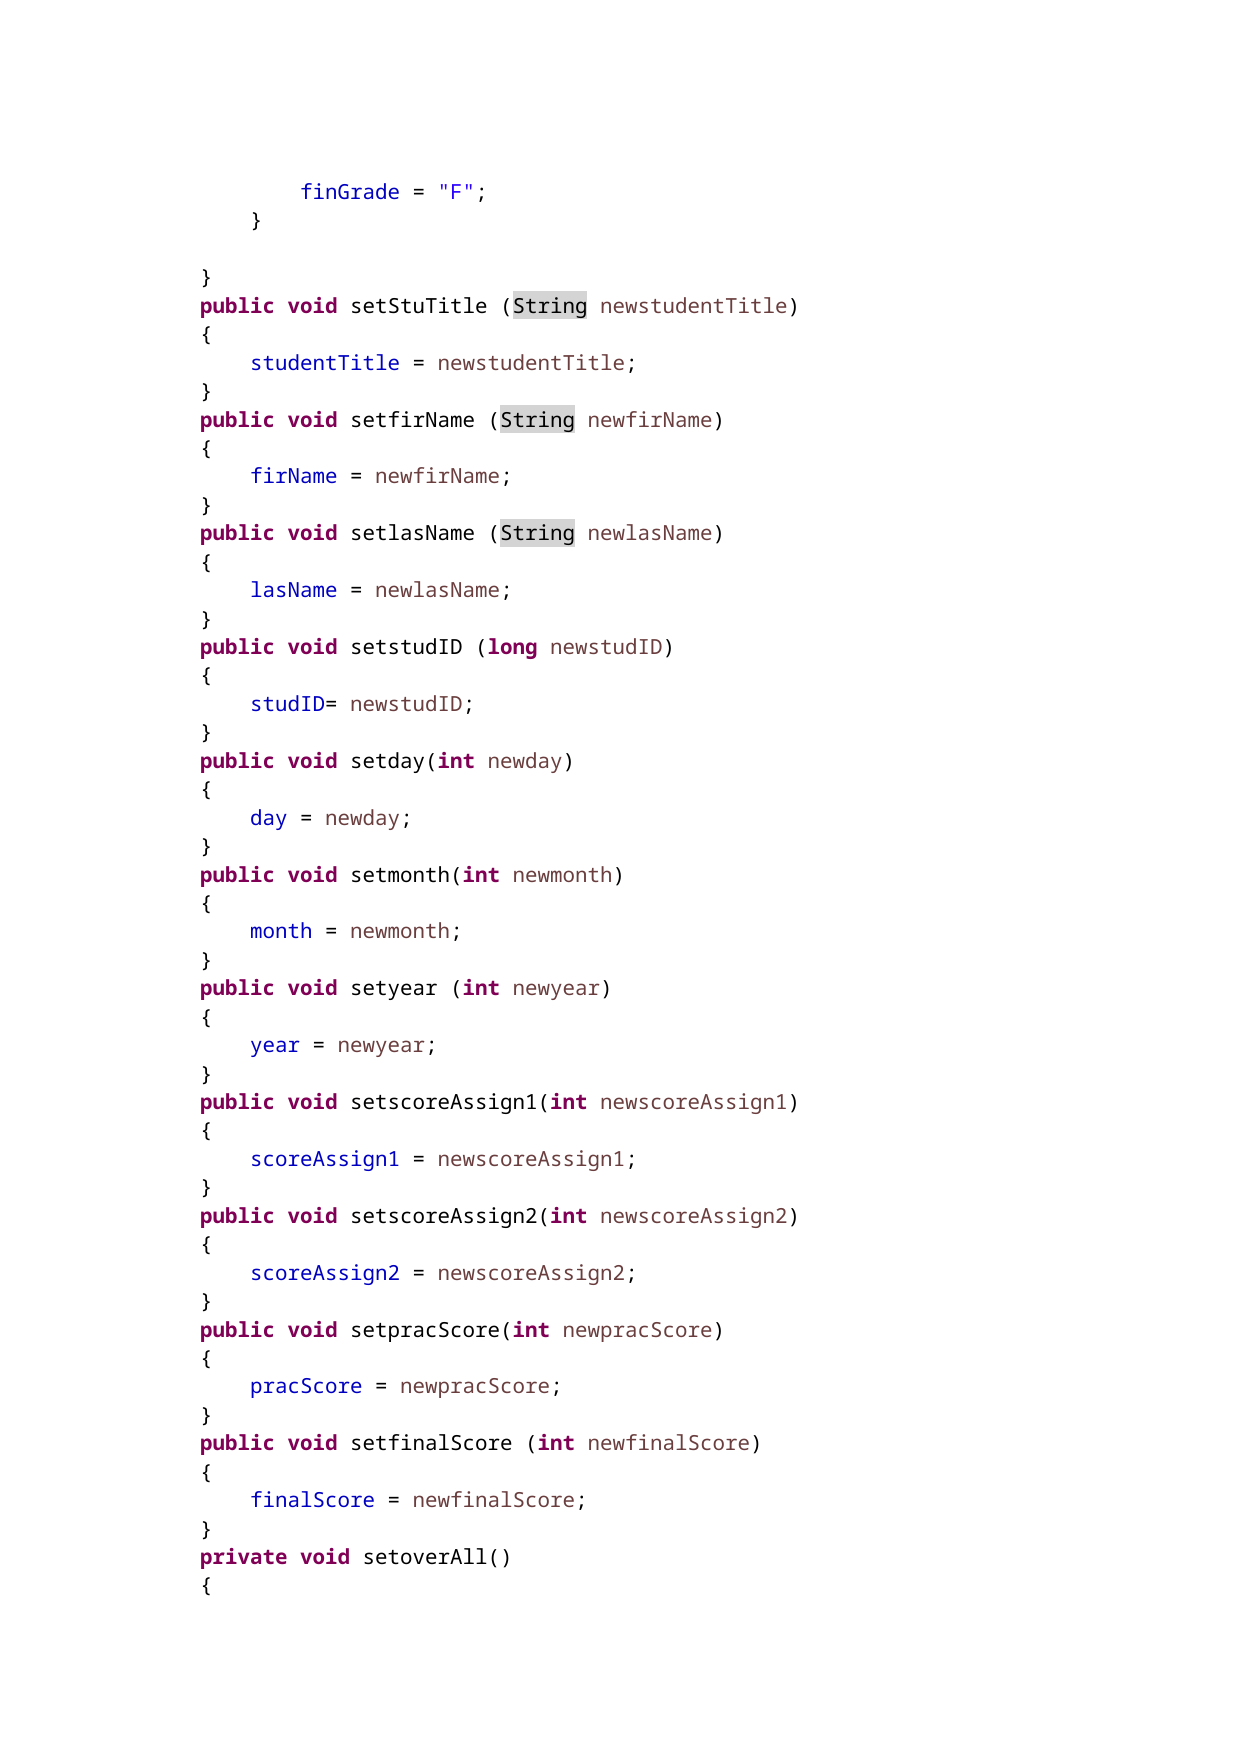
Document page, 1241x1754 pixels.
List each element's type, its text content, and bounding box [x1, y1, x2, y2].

text { [150, 774, 1090, 803]
text finalScore = newfinalScore; [150, 1485, 1090, 1514]
text } [150, 376, 1090, 405]
text { [150, 1571, 1090, 1599]
text { [150, 888, 1090, 917]
text { [150, 547, 1090, 575]
text pracScore = newpracScore; [150, 1372, 1090, 1400]
text public void setmonth(int newmonth) [150, 860, 1090, 888]
text public void setfinalScore (int newfinalScore) [150, 1428, 1090, 1457]
text scoreAssign2 = newscoreAssign2; [150, 1258, 1090, 1286]
text } [150, 1400, 1090, 1428]
text { [150, 1002, 1090, 1030]
text public void setfirName (String newfirName) [575, 405, 1090, 433]
text { [150, 1457, 1090, 1485]
text public void setyear (int newyear) [150, 973, 1090, 1002]
text { [150, 433, 1090, 462]
text } [150, 1059, 1090, 1087]
text { [150, 1116, 1090, 1144]
text public void setstudID (long newstudID) [150, 632, 1090, 661]
text } [150, 206, 1090, 234]
text } [150, 1514, 1090, 1542]
text { [150, 319, 1090, 348]
text public void setStuTitle (String newstudentTitle) [587, 291, 1090, 319]
text { [150, 1229, 1090, 1258]
text public void setscoreAssign1(int newscoreAssign1) [150, 1087, 1090, 1116]
text scoreAssign1 = newscoreAssign1; [150, 1144, 1090, 1172]
text } [150, 945, 1090, 973]
text { [150, 661, 1090, 689]
text private void setoverAll() [150, 1542, 1090, 1571]
text public void setscoreAssign2(int newscoreAssign2) [150, 1201, 1090, 1229]
text public void setlasName (String newlasName) [150, 518, 1090, 547]
text } [150, 831, 1090, 860]
text lasName = newlasName; [150, 575, 1090, 604]
text month = newmonth; [150, 917, 1090, 945]
text public void setfirName (String newfirName) [150, 405, 500, 433]
text finGrade = "F"; [150, 177, 1090, 206]
text day = newday; [150, 803, 1090, 831]
text firName = newfirName; [150, 462, 1090, 490]
text } [150, 604, 1090, 632]
text year = newyear; [150, 1030, 1090, 1059]
text public void setStuTitle (String newstudentTitle) [150, 291, 513, 319]
text } [150, 717, 1090, 746]
text public void setpracScore(int newpracScore) [150, 1315, 1090, 1343]
text studID= newstudID; [150, 689, 1090, 717]
text } [150, 1172, 1090, 1201]
text studentTitle = newstudentTitle; [150, 348, 1090, 376]
text } [150, 1286, 1090, 1315]
text public void setday(int newday) [150, 746, 1090, 774]
text } [150, 262, 1090, 291]
text { [150, 1343, 1090, 1372]
text } [150, 490, 1090, 518]
